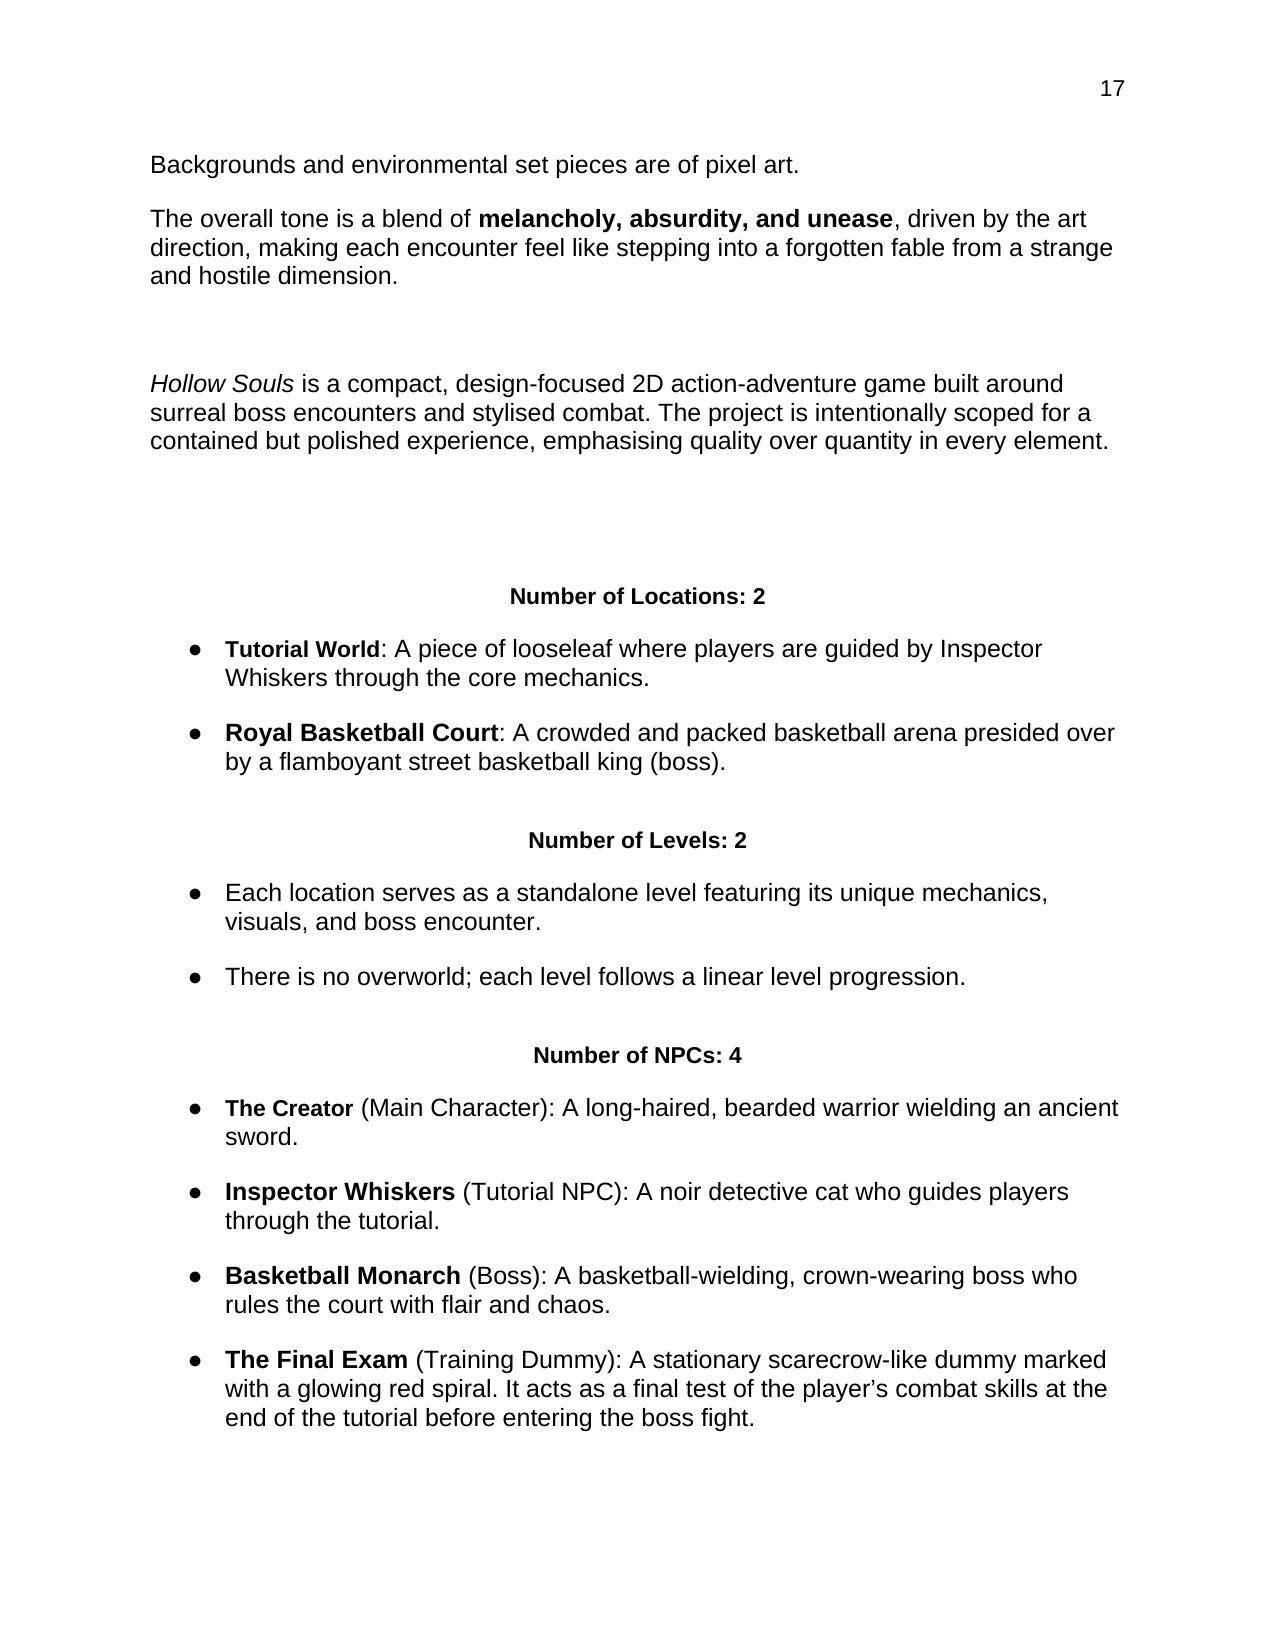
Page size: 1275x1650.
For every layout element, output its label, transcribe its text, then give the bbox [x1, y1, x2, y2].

subtitle Number of Levels: 2 [150, 827, 1125, 853]
subtitle Number of Locations: 2 [150, 583, 1125, 609]
subtitle Number of NPCs: 4 [150, 1042, 1125, 1068]
list Each location serves as a standalone level featuring its unique mechanics, visuals, and boss encounter. [187, 878, 1125, 962]
list The Creator (Main Character): A long-haired, bearded warrior wielding an ancient sword. [187, 1093, 1125, 1177]
list Basketball Monarch (Boss): A basketball-wielding, crown-wearing boss who rules the court with flair and chaos. [187, 1261, 1125, 1345]
list Royal Basketball Court: A crowded and packed basketball arena presided over by a flamboyant street basketball king (boss). [187, 718, 1125, 802]
text Backgrounds and environmental set pieces are of pixel art. [150, 150, 1125, 179]
text The overall tone is a blend of melancholy, absurdity, and unease, driven by the art direction, making each encounter feel like stepping into a forgotten fable from a strange and hostile dimension. [150, 204, 1125, 290]
text Hollow Souls is a compact, design-focused 2D action-adventure game built around surreal boss encounters and stylised combat. The project is intentionally scoped for a contained but polished experience, emphasising quality over quantity in every element. [150, 369, 1125, 455]
list Inspector Whiskers (Tutorial NPC): A noir detective cat who guides players through the tutorial. [187, 1177, 1125, 1261]
list The Final Exam (Training Dummy): A stationary scarecrow-like dummy marked with a glowing red spiral. It acts as a final test of the player’s combat skills at the end of the tutorial before entering the boss fight. [187, 1345, 1125, 1458]
list Tutorial World: A piece of looseleaf where players are guided by Inspector Whiskers through the core mechanics. [187, 634, 1125, 718]
list There is no overworld; each level follows a linear level progression. [187, 962, 1125, 1017]
